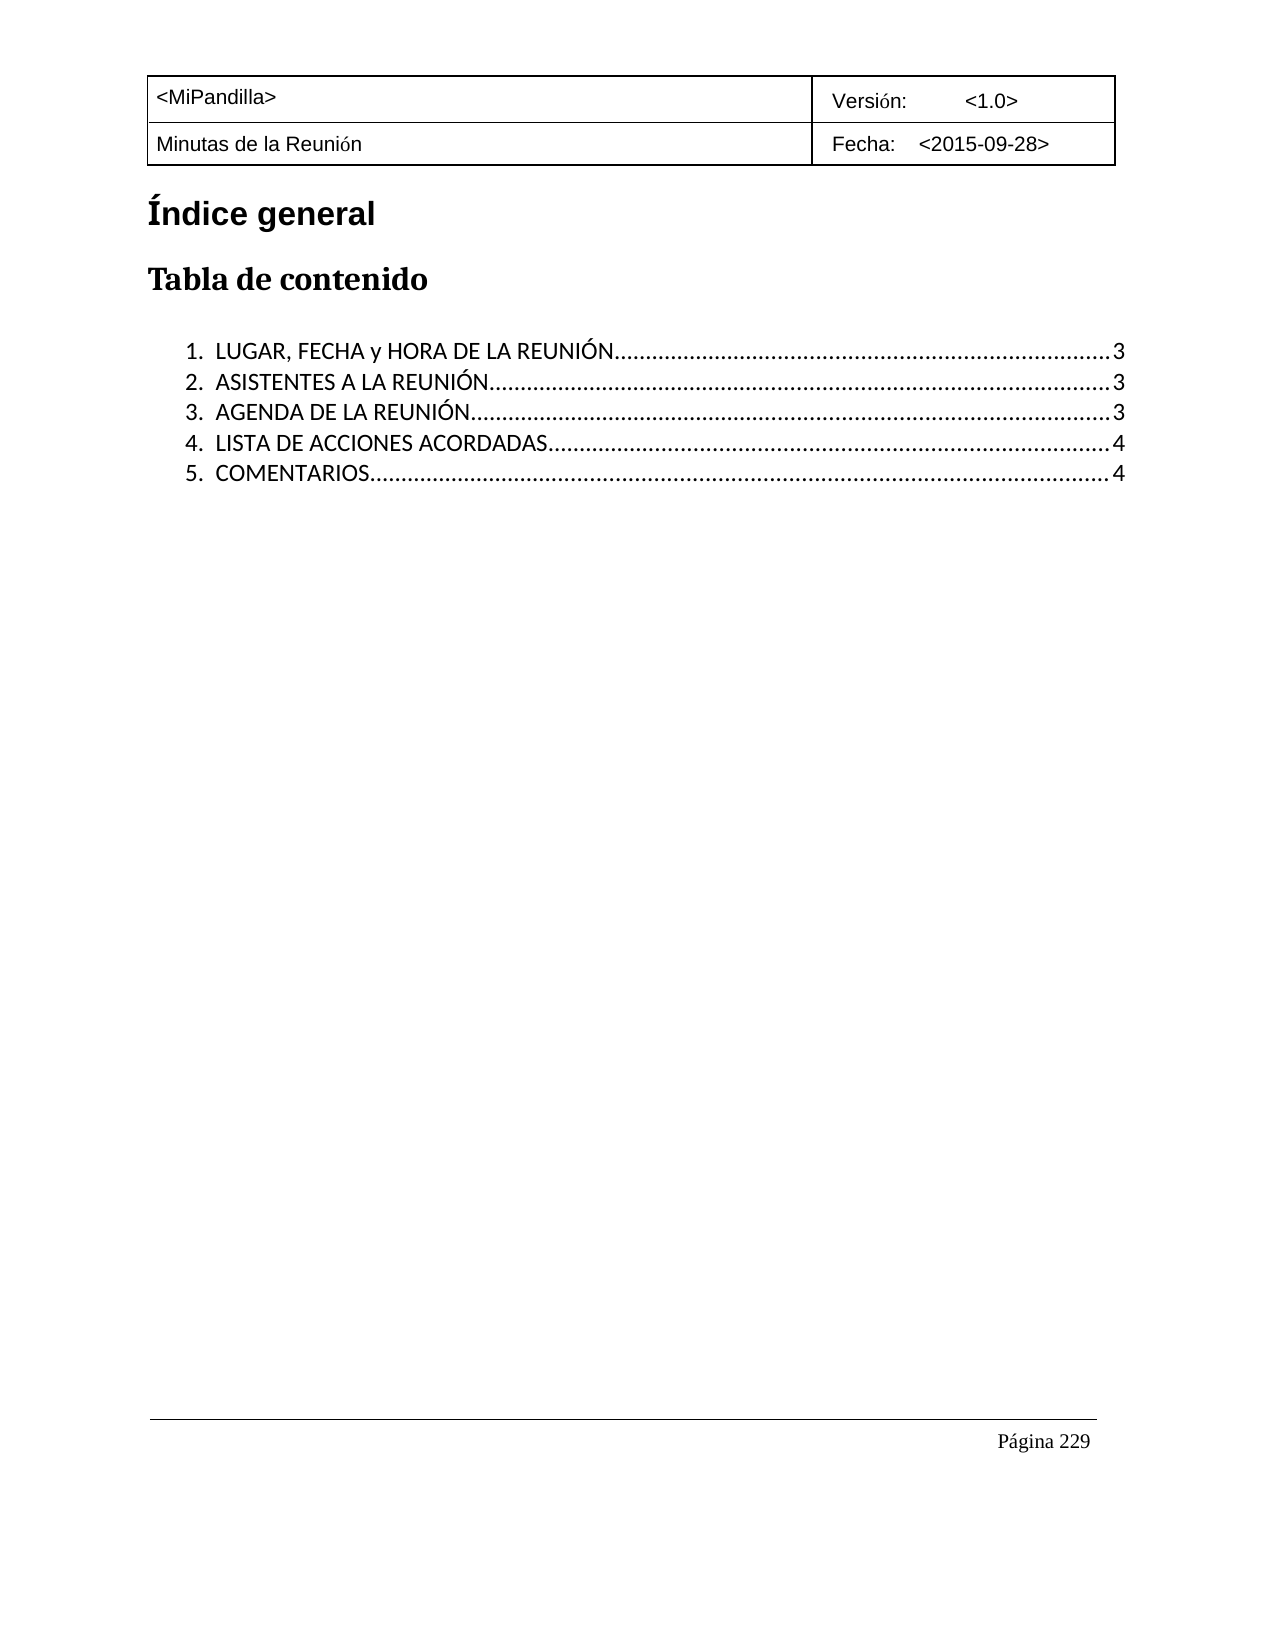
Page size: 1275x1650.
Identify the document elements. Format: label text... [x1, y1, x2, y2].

list LISTA DE ACCIONES ACORDADAS 4 [185, 427, 1127, 457]
list COMENTARIOS 4 [185, 457, 1127, 488]
list ASISTENTES A LA REUNIÓN 3 [185, 366, 1127, 396]
list AGENDA DE LA REUNIÓN 3 [185, 396, 1127, 427]
text Índice general [148, 190, 1127, 235]
subtitle Tabla de contenido [148, 260, 1127, 298]
list LUGAR, FECHA y HORA DE LA REUNIÓN 3 [185, 335, 1127, 366]
